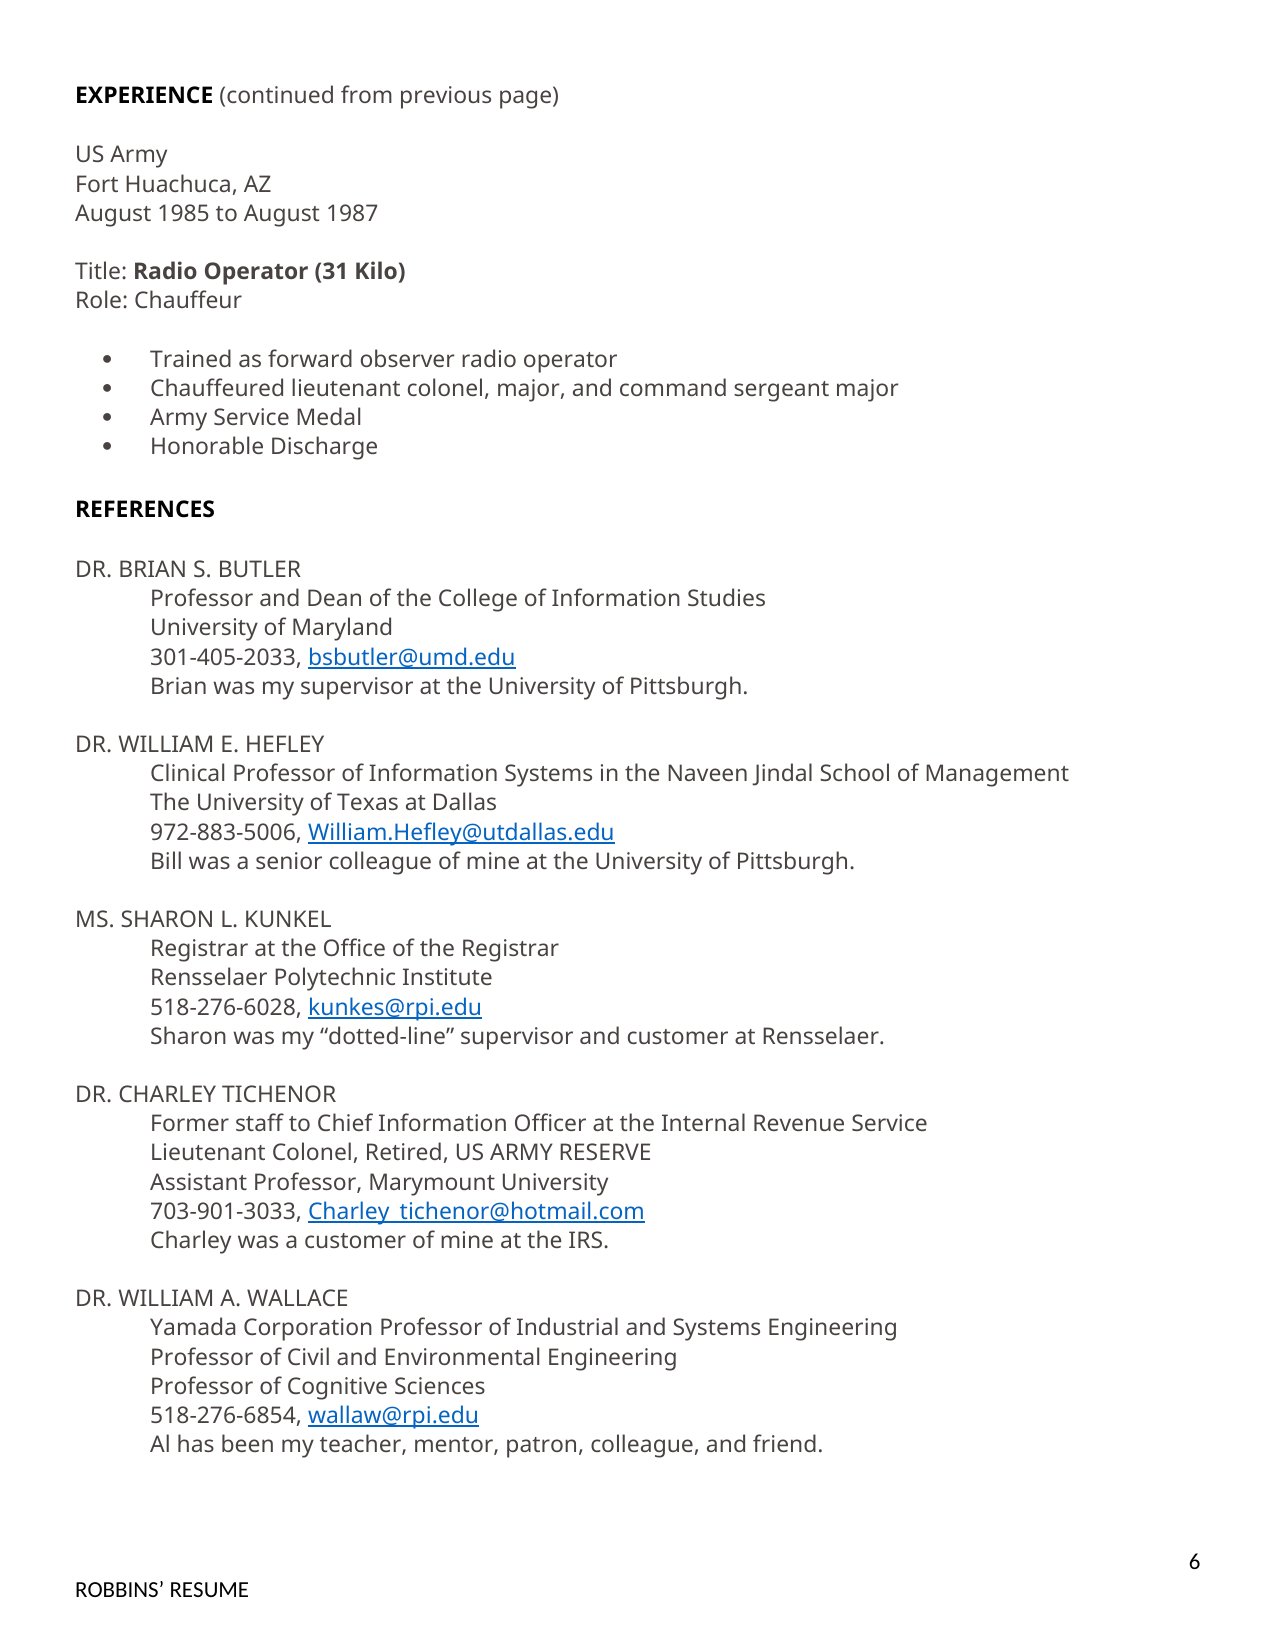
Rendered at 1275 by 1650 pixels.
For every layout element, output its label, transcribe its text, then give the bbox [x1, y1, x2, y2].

text Lieutenant Colonel, Retired, US ARMY RESERVE [150, 1137, 1200, 1167]
text Charley was a customer of mine at the IRS. [150, 1225, 1200, 1254]
text Bill was a senior colleague of mine at the University of Pittsburgh. [150, 846, 1200, 875]
text Registrar at the Office of the Registrar [150, 933, 1200, 962]
text Professor of Civil and Environmental Engineering [150, 1342, 1200, 1371]
list Army Service Medal [103, 402, 1200, 431]
text Brian was my supervisor at the University of Pittsburgh. [150, 671, 1200, 700]
text 518-276-6028, kunkes@rpi.edu [150, 992, 1200, 1021]
text Title: Radio Operator (31 Kilo) Role: Chauffeur [75, 256, 1200, 314]
list Honorable Discharge [103, 431, 1200, 460]
text Sharon was my “dotted-line” supervisor and customer at Rensselaer. [150, 1021, 1200, 1050]
text 518-276-6854, wallaw@rpi.edu [150, 1400, 1200, 1429]
list Trained as forward observer radio operator [103, 344, 1200, 373]
text The University of Texas at Dallas [150, 787, 1200, 817]
text 703-901-3033, Charley_tichenor@hotmail.com [150, 1196, 1200, 1225]
text Clinical Professor of Information Systems in the Naveen Jindal School of Management [150, 758, 1200, 787]
text 972-883-5006, William.Hefley@utdallas.edu [150, 817, 1200, 846]
text Former staff to Chief Information Officer at the Internal Revenue Service [150, 1108, 1200, 1137]
text Professor of Cognitive Sciences [150, 1371, 1200, 1400]
text US Army [75, 139, 1200, 169]
text Yamada Corporation Professor of Industrial and Systems Engineering [150, 1312, 1200, 1342]
text August 1985 to August 1987 [75, 198, 1200, 227]
text University of Maryland [150, 612, 1200, 642]
text REFERENCES [75, 489, 1200, 525]
text Assistant Professor, Marymount University [150, 1167, 1200, 1196]
text DR. WILLIAM A. WALLACE [75, 1283, 1200, 1312]
text DR. CHARLEY TICHENOR [75, 1079, 1200, 1108]
text MS. SHARON L. KUNKEL [75, 904, 1200, 933]
text EXPERIENCE (continued from previous page) [75, 75, 1200, 110]
text Fort Huachuca, AZ [75, 169, 1200, 198]
text Rensselaer Polytechnic Institute [150, 962, 1200, 992]
text 301-405-2033, bsbutler@umd.edu [150, 642, 1200, 671]
text Al has been my teacher, mentor, patron, colleague, and friend. [150, 1429, 1200, 1458]
text DR. BRIAN S. BUTLER [75, 554, 1200, 583]
list Chauffeured lieutenant colonel, major, and command sergeant major [103, 373, 1200, 402]
text DR. WILLIAM E. HEFLEY [75, 700, 1200, 758]
text Professor and Dean of the College of Information Studies [150, 583, 1200, 612]
